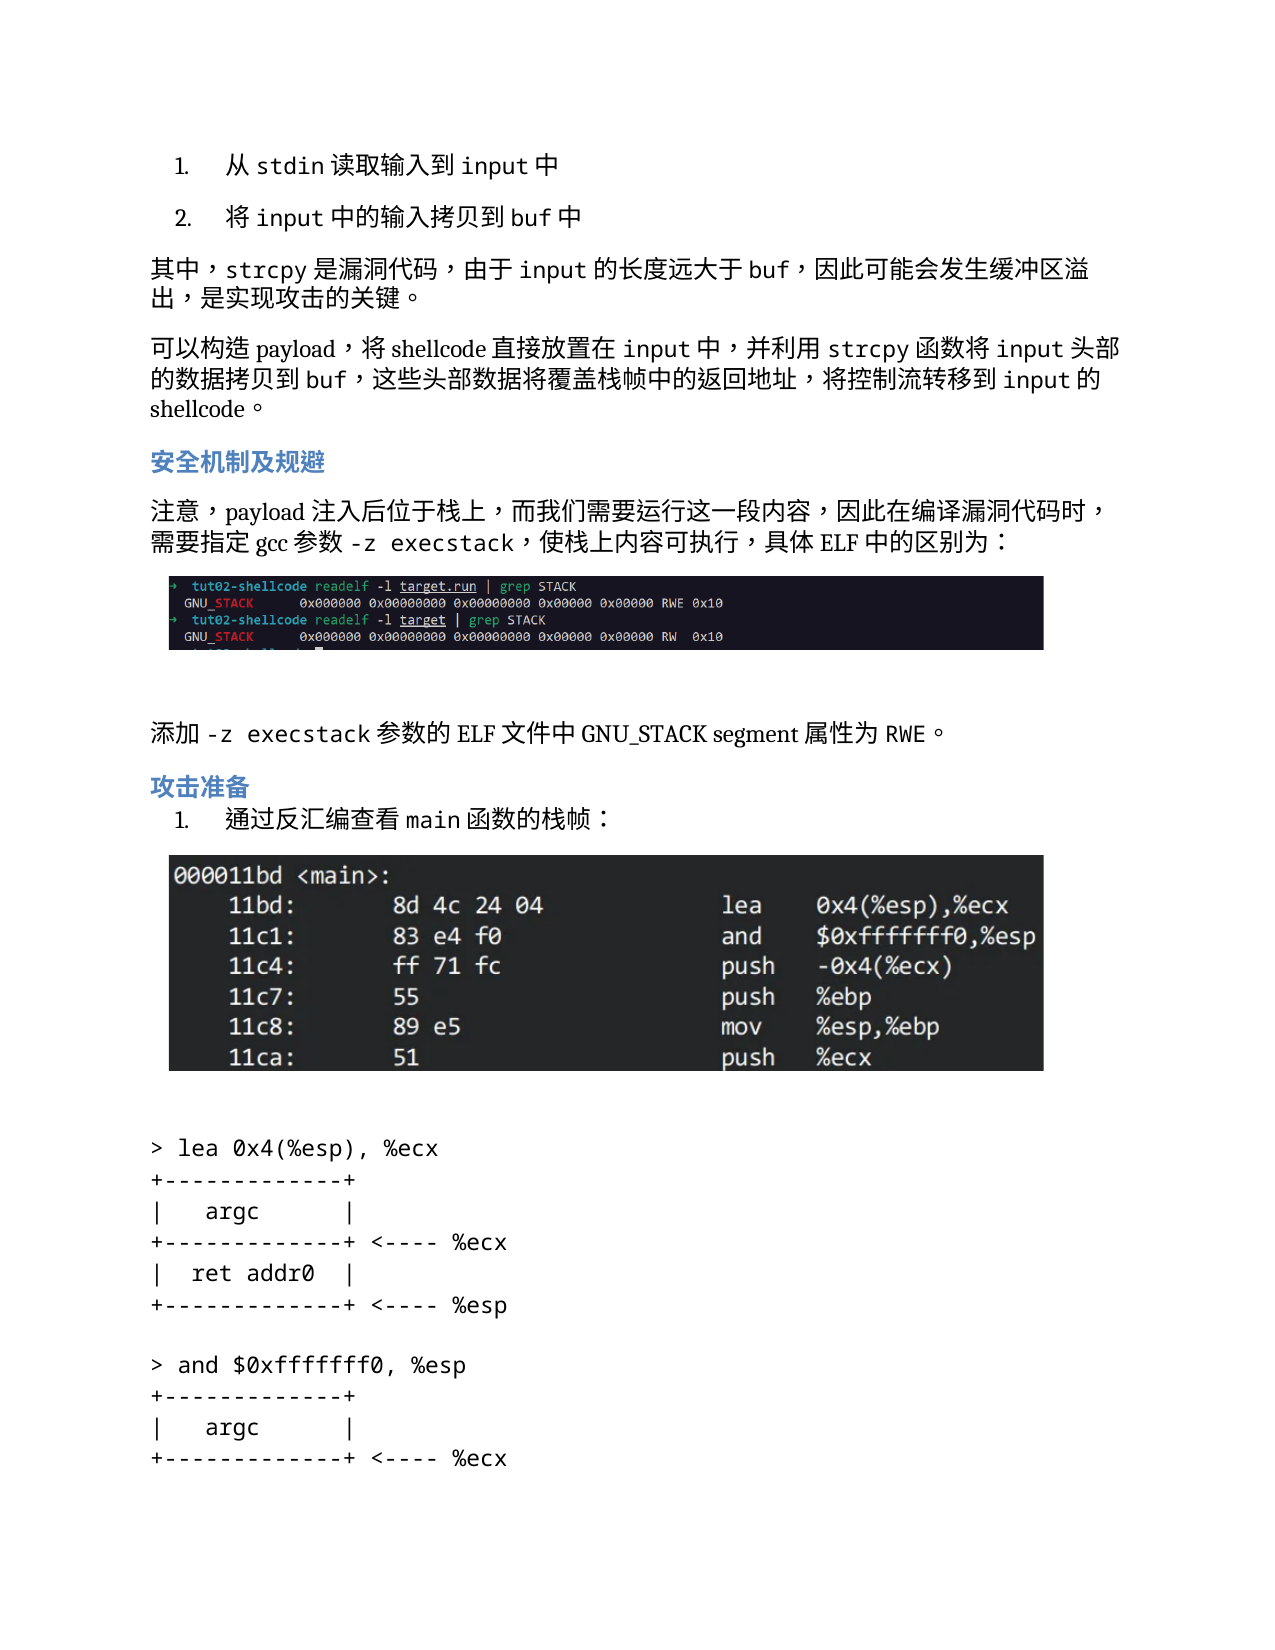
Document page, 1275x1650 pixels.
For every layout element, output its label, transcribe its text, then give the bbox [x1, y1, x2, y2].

text 注意，payload 注入后位于栈上，而我们需要运行这一段内容，因此在编译漏洞代码时，需要指定 gcc 参数 -z execstack，使栈上内容可执行，具体 ELF 中的区别为： [150, 498, 1125, 558]
text 添加 -z execstack 参数的 ELF 文件中 GNU_STACK segment 属性为 RWE。 [150, 718, 1125, 749]
list 将 input 中的输入拷贝到 buf 中 [175, 202, 1125, 233]
text 可以构造 payload，将 shellcode 直接放置在 input 中，并利用 strcpy 函数将 input 头部的数据拷贝到 buf，这些头部数据将覆盖栈帧中的返回地址，将控制流转移到 input 的 shellcode。 [150, 333, 1125, 424]
picture [168, 576, 1044, 650]
picture [168, 855, 1044, 1071]
subtitle 安全机制及规避 [150, 445, 1125, 479]
subtitle 攻击准备 [150, 770, 1125, 804]
list 通过反汇编查看 main 函数的栈帧： [175, 804, 1125, 835]
list 从 stdin 读取输入到 input 中 [175, 150, 1125, 181]
text 其中，strcpy 是漏洞代码，由于 input 的长度远大于 buf，因此可能会发生缓冲区溢出，是实现攻击的关键。 [150, 254, 1125, 314]
